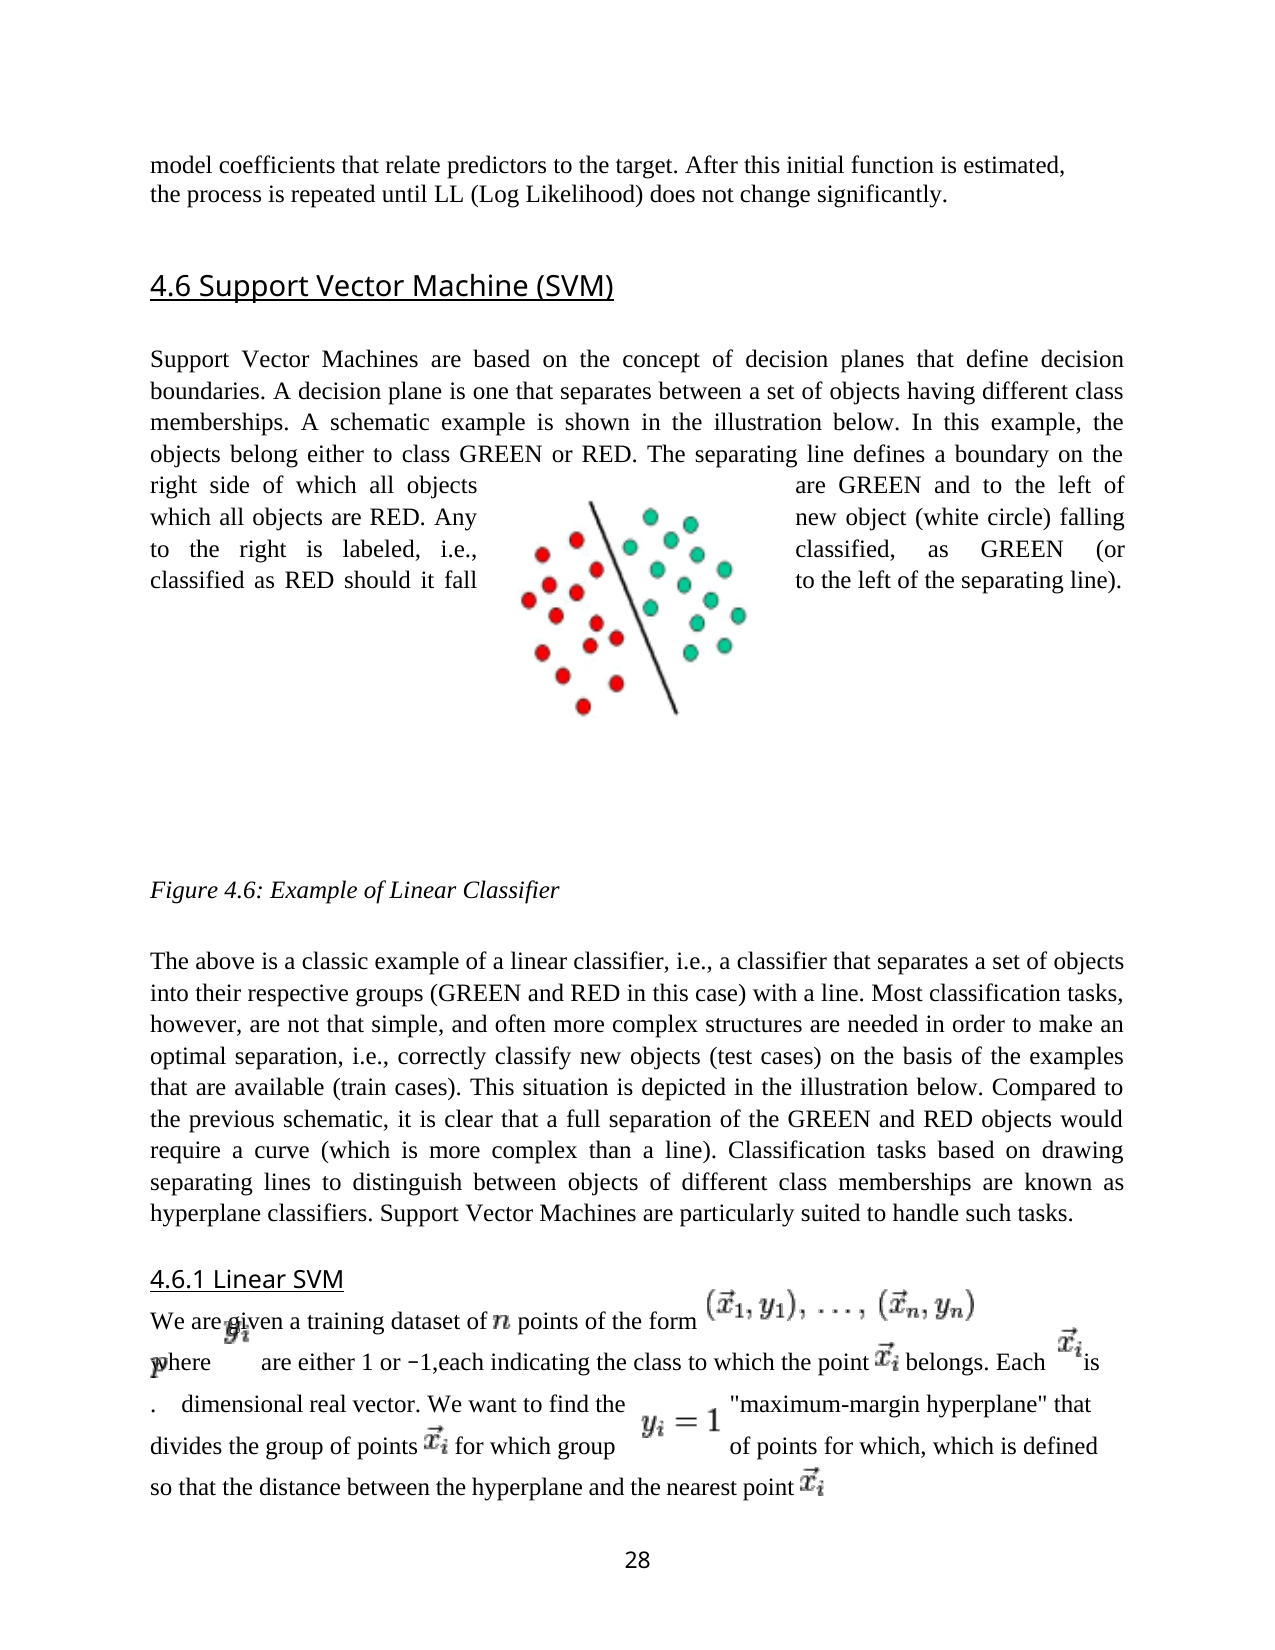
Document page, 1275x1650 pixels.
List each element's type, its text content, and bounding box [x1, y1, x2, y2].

text the process is repeated until LL (Log Likelihood) does not change significantly. [150, 179, 1125, 207]
picture [706, 1288, 974, 1321]
picture [492, 1315, 512, 1329]
picture [799, 1467, 825, 1496]
text Figure 4.6: Example of Linear Classifier [150, 876, 1125, 904]
picture [641, 1408, 721, 1438]
text model coefficients that relate predictors to the target. After this initial function is estimated, [150, 150, 1125, 179]
text 4.6.1 Linear SVM [150, 1262, 1125, 1296]
picture [1057, 1327, 1083, 1357]
text We are given a training dataset of points of the form [150, 1296, 1125, 1337]
picture [223, 1321, 251, 1344]
picture [874, 1342, 900, 1371]
text 4.6 Support Vector Machine (SVM) [150, 265, 1125, 305]
picture [487, 492, 786, 734]
text Support Vector Machines are based on the concept of decision planes that define decision boundaries. A decision plane is one that separates between a set of objects having different class memberships. A schematic example is shown in the illustration below. In this example, the objects belong either to class GREEN or RED. The separating line defines a boundary on the right side of which all objects are GREEN and to the left of which all objects are RED. Any new object (white circle) falling to the right is labeled, i.e., classified, as GREEN (or classified as RED should it fall to the left of the separating line). [150, 344, 1125, 594]
picture [423, 1425, 449, 1454]
text The above is a classic example of a linear classifier, i.e., a classifier that separates a set of objects into their respective groups (GREEN and RED in this case) with a line. Most classification tasks, however, are not that simple, and often more complex structures are needed in order to make an optimal separation, i.e., correctly classify new objects (test cases) on the basis of the examples that are available (train cases). This situation is depicted in the illustration below. Compared to the previous schematic, it is clear that a full separation of the GREEN and RED objects would require a curve (which is more complex than a line). Classification tasks based on drawing separating lines to distinguish between objects of different class memberships are known as hyperplane classifiers. Support Vector Machines are particularly suited to handle such tasks. [150, 946, 1125, 1227]
picture [150, 1357, 168, 1378]
